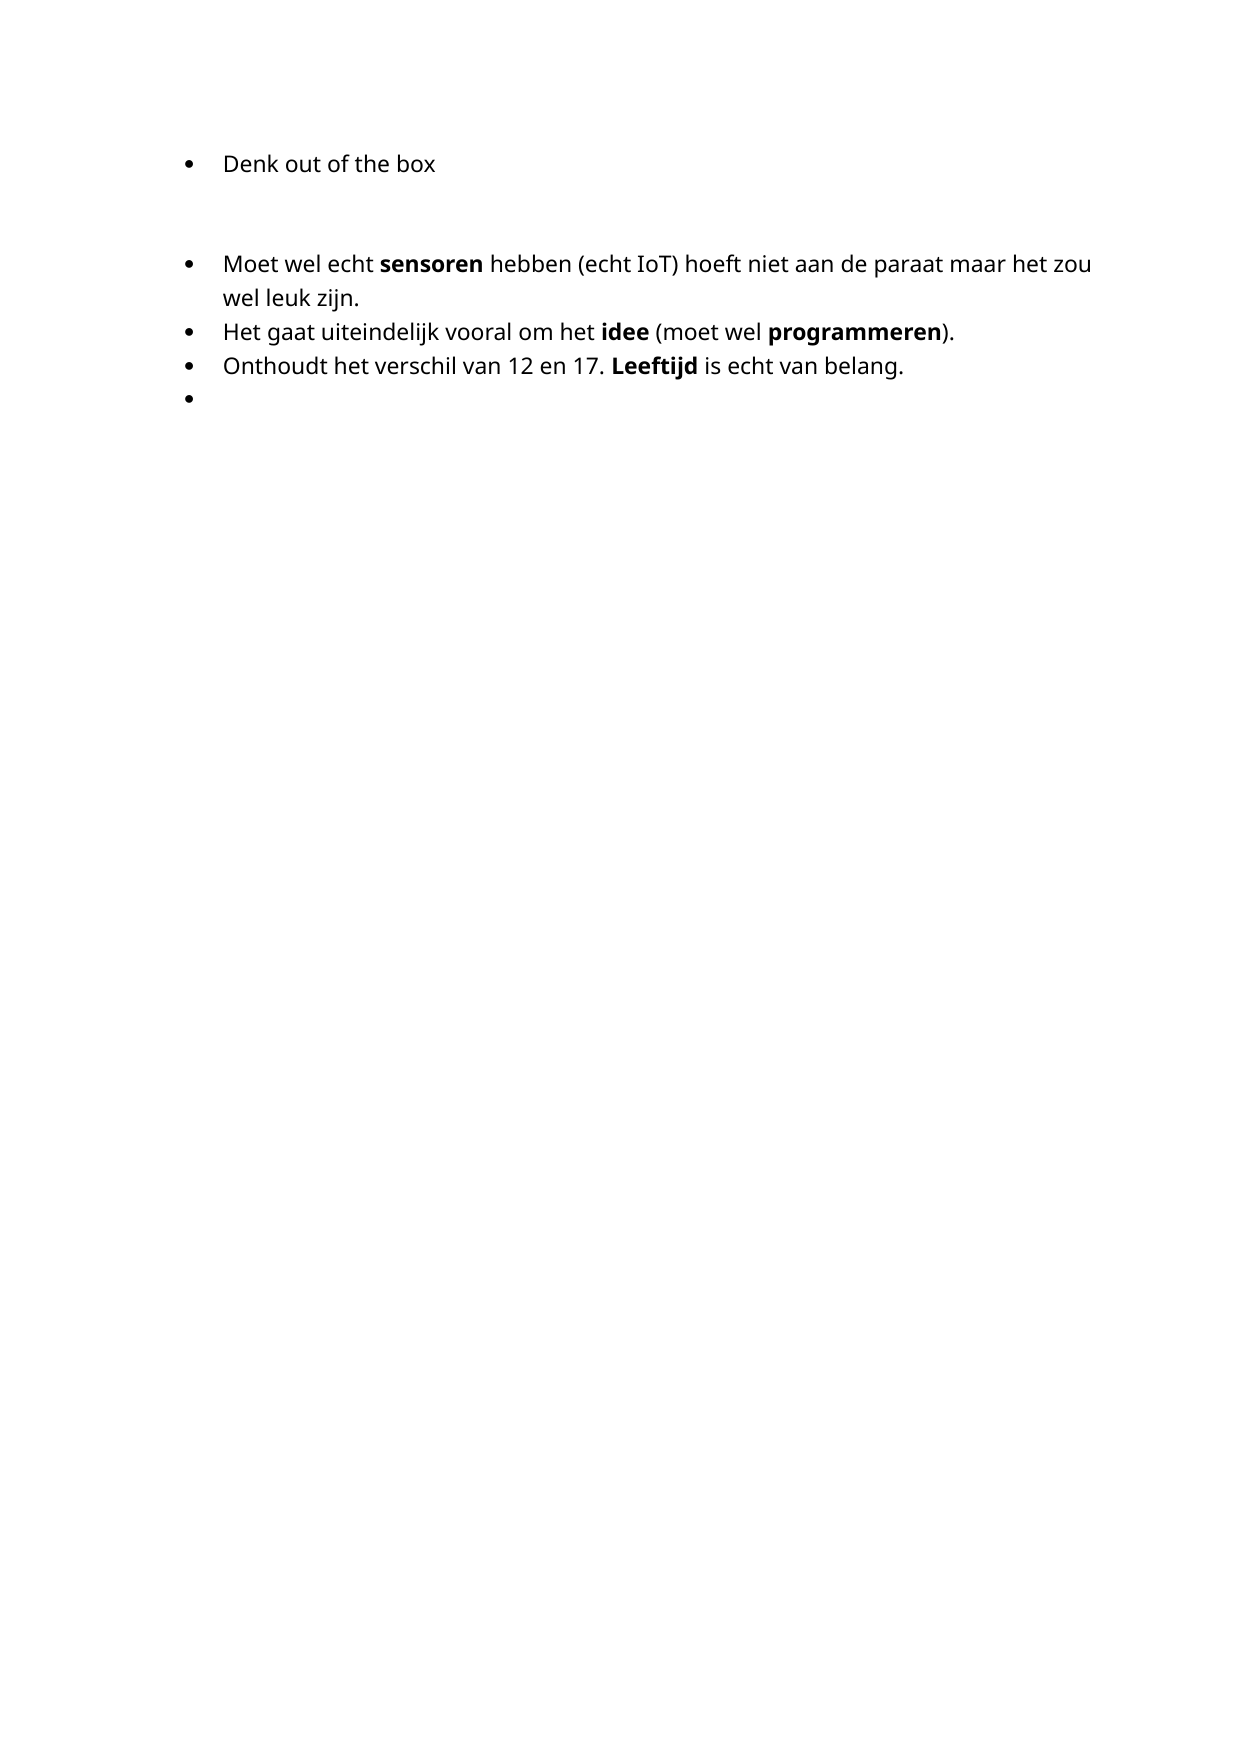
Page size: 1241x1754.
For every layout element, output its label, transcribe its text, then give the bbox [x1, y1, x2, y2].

list Moet wel echt sensoren hebben (echt IoT) hoeft niet aan de paraat maar het zou wel leuk zijn. [185, 248, 1093, 313]
list Denk out of the box [185, 148, 1093, 179]
list Het gaat uiteindelijk vooral om het idee (moet wel programmeren). [185, 316, 1093, 347]
list Onthoudt het verschil van 12 en 17. Leeftijd is echt van belang. [185, 350, 1093, 381]
